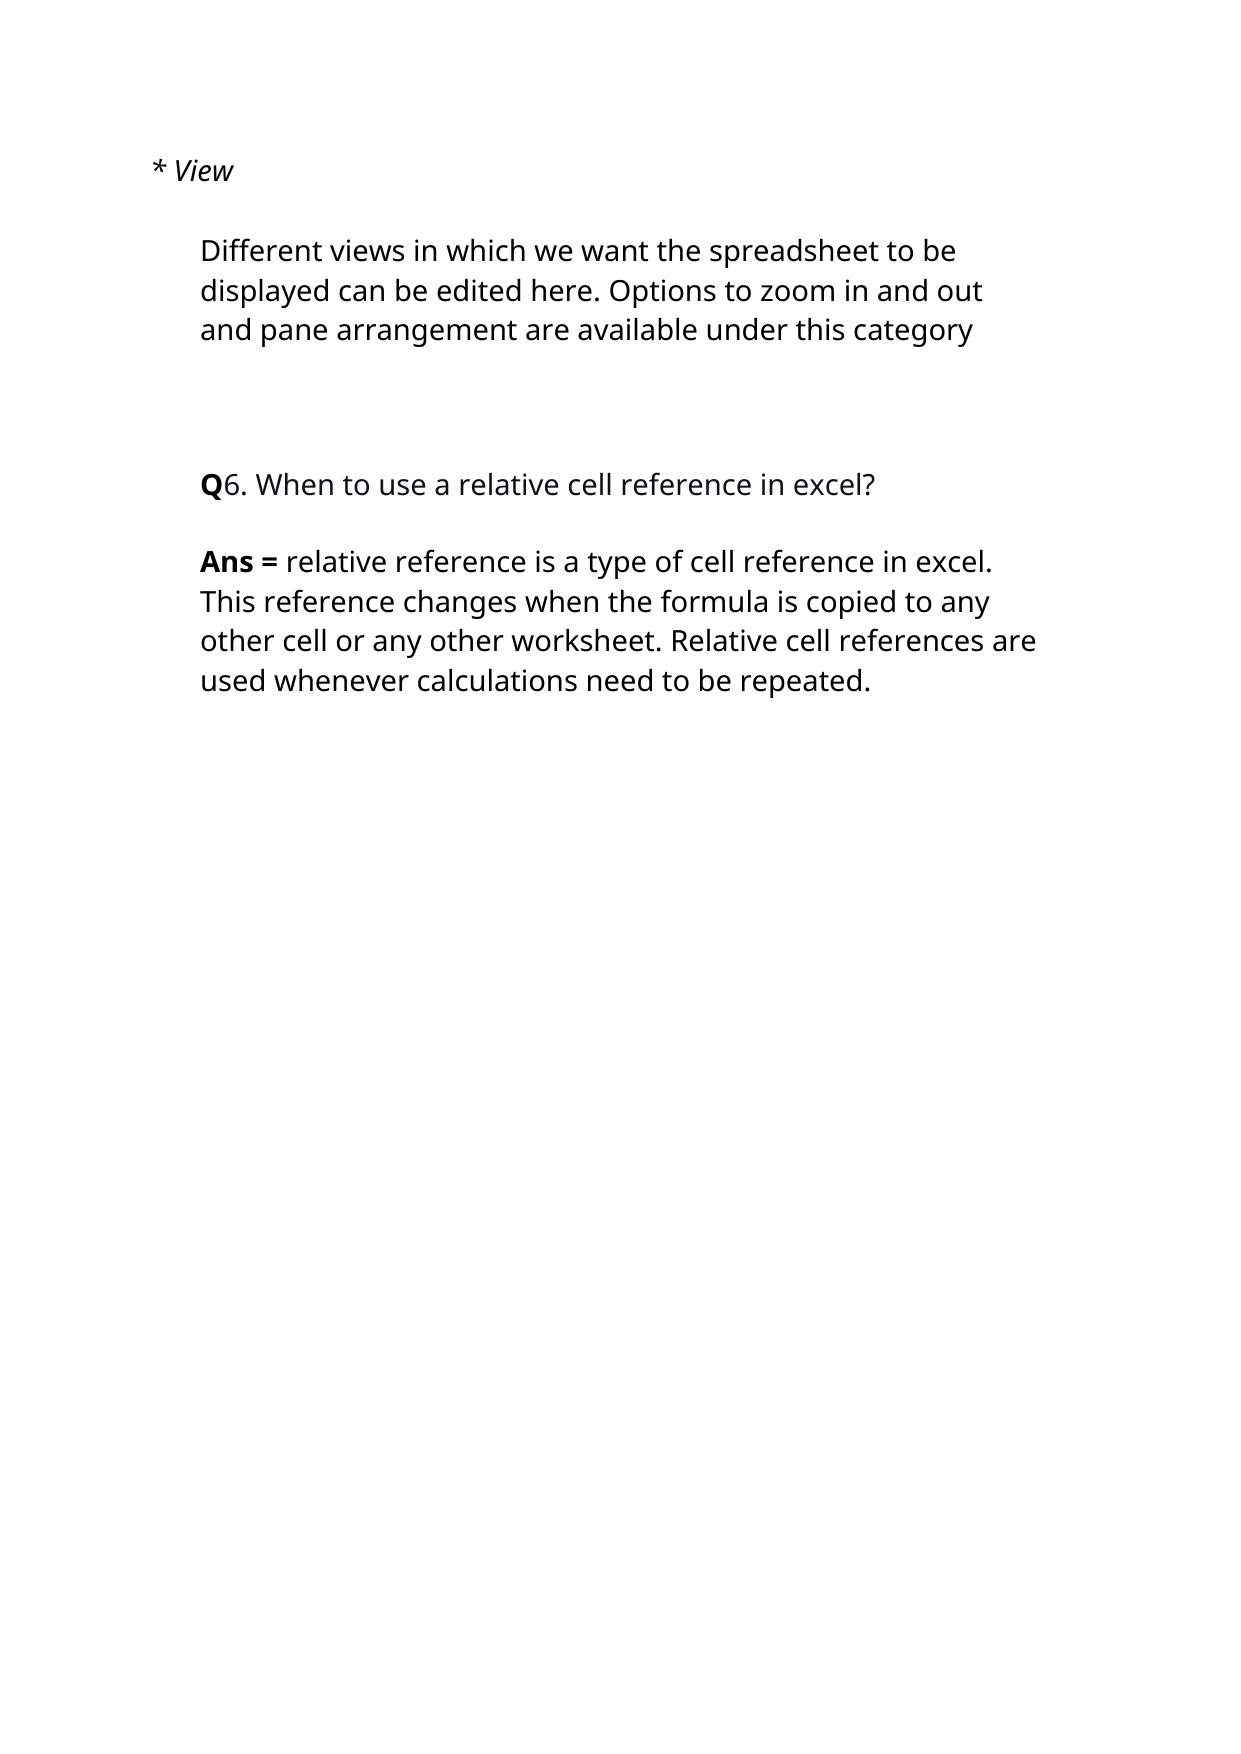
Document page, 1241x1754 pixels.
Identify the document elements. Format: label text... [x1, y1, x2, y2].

text Ans = relative reference is a type of cell reference in excel. This reference changes when the formula is copied to any other cell or any other worksheet. Relative cell references are used whenever calculations need to be repeated. [200, 541, 1040, 700]
subtitle * View [150, 150, 1090, 190]
text Q6. When to use a relative cell reference in excel? [200, 464, 1040, 504]
text Different views in which we want the spreadsheet to be displayed can be edited here. Options to zoom in and out and pane arrangement are available under this category [200, 230, 1040, 349]
